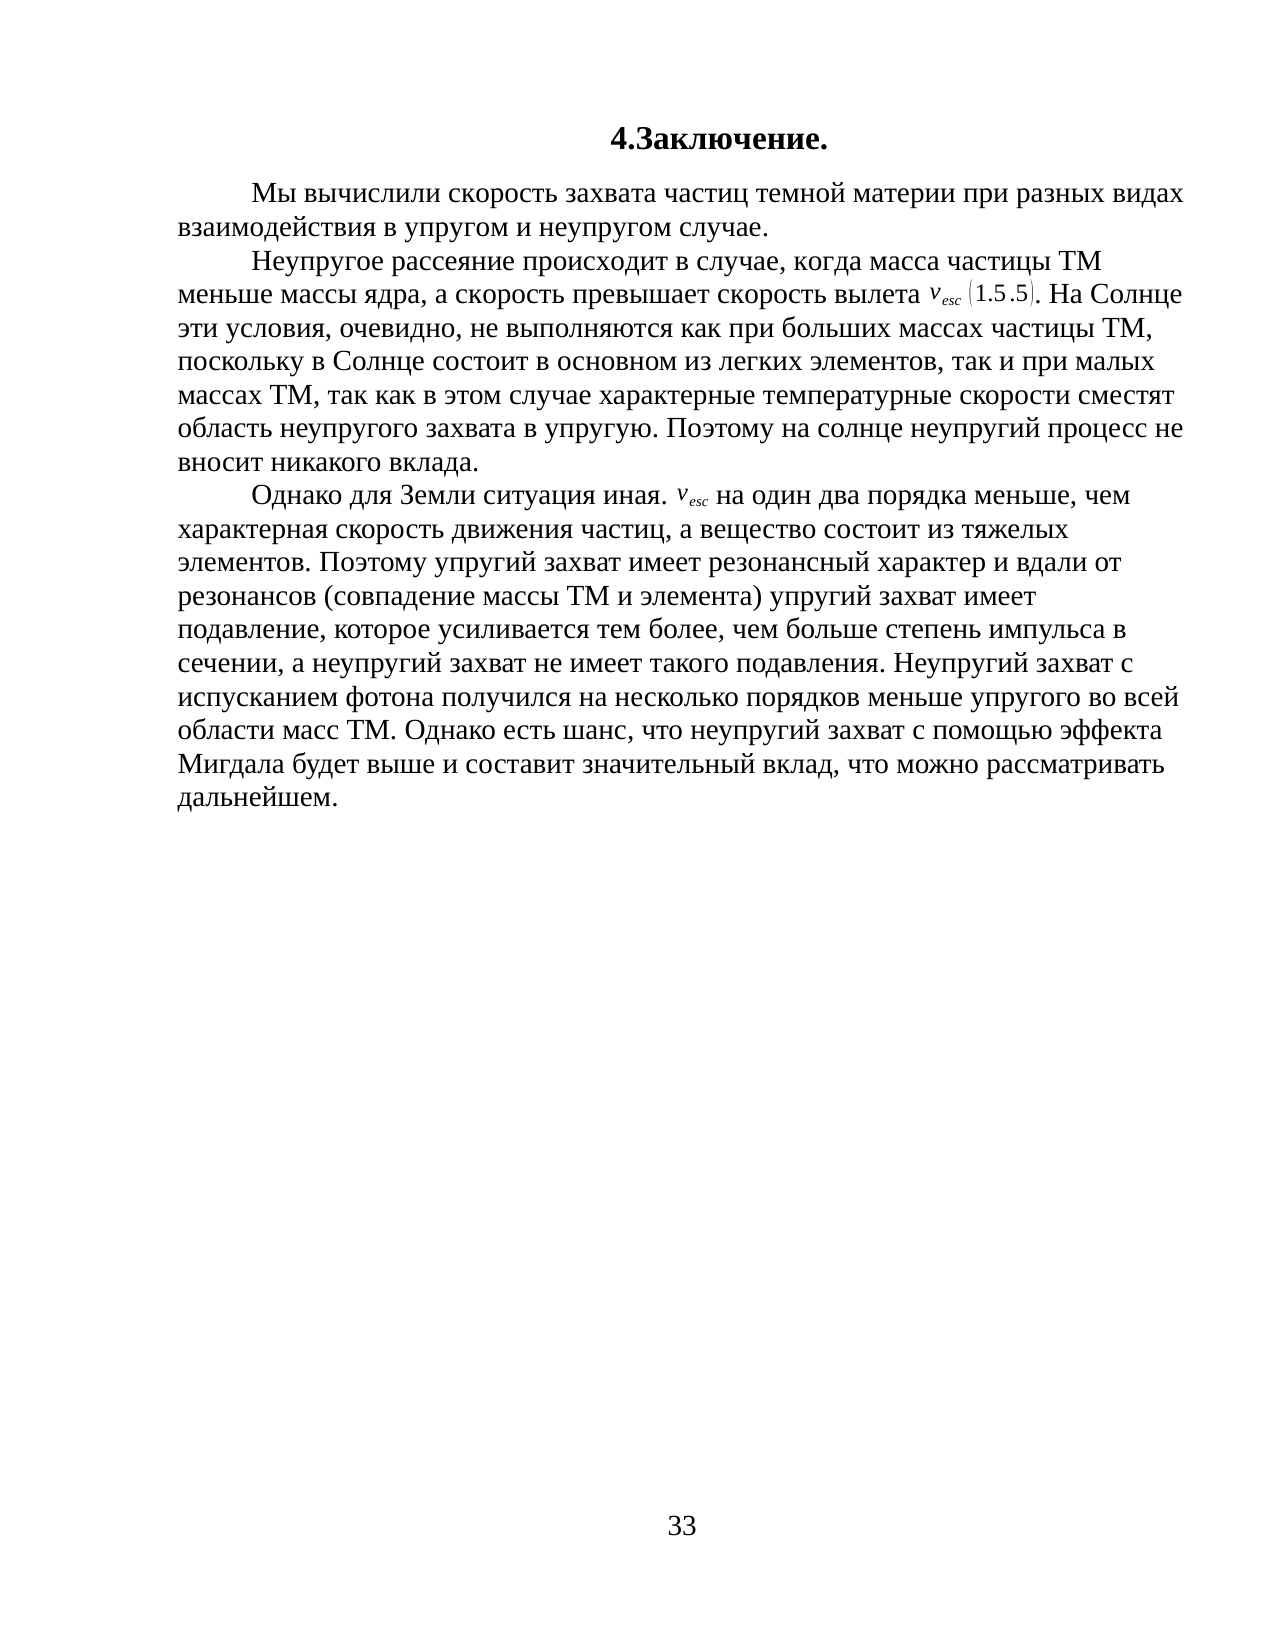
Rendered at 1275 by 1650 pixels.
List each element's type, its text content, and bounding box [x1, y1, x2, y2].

text Однако для Земли ситуация иная. на один два порядка меньше, чем характерная скорость движения частиц, а вещество состоит из тяжелых элементов. Поэтому упругий захват имеет резонансный характер и вдали от резонансов (совпадение массы ТМ и элемента) упругий захват имеет подавление, которое усиливается тем более, чем больше степень импульса в сечении, а неупругий захват не имеет такого подавления. Неупругий захват с испусканием фотона получился на несколько порядков меньше упругого во всей области масс ТМ. Однако есть шанс, что неупругий захват с помощью эффекта Мигдала будет выше и составит значительный вклад, что можно рассматривать дальнейшем. [177, 477, 1186, 813]
text 4.Заключение. [252, 118, 1186, 156]
text Неупругое рассеяние происходит в случае, когда масса частицы ТМ меньше массы ядра, а скорость превышает скорость вылета . На Солнце эти условия, очевидно, не выполняются как при больших массах частицы ТМ, поскольку в Солнце состоит в основном из легких элементов, так и при малых массах ТМ, так как в этом случае характерные температурные скорости сместят область неупругого захвата в упругую. Поэтому на солнце неупругий процесс не вносит никакого вклада. [177, 243, 1186, 477]
text Мы вычислили скорость захвата частиц темной материи при разных видах взаимодействия в упругом и неупругом случае. [177, 176, 1186, 243]
